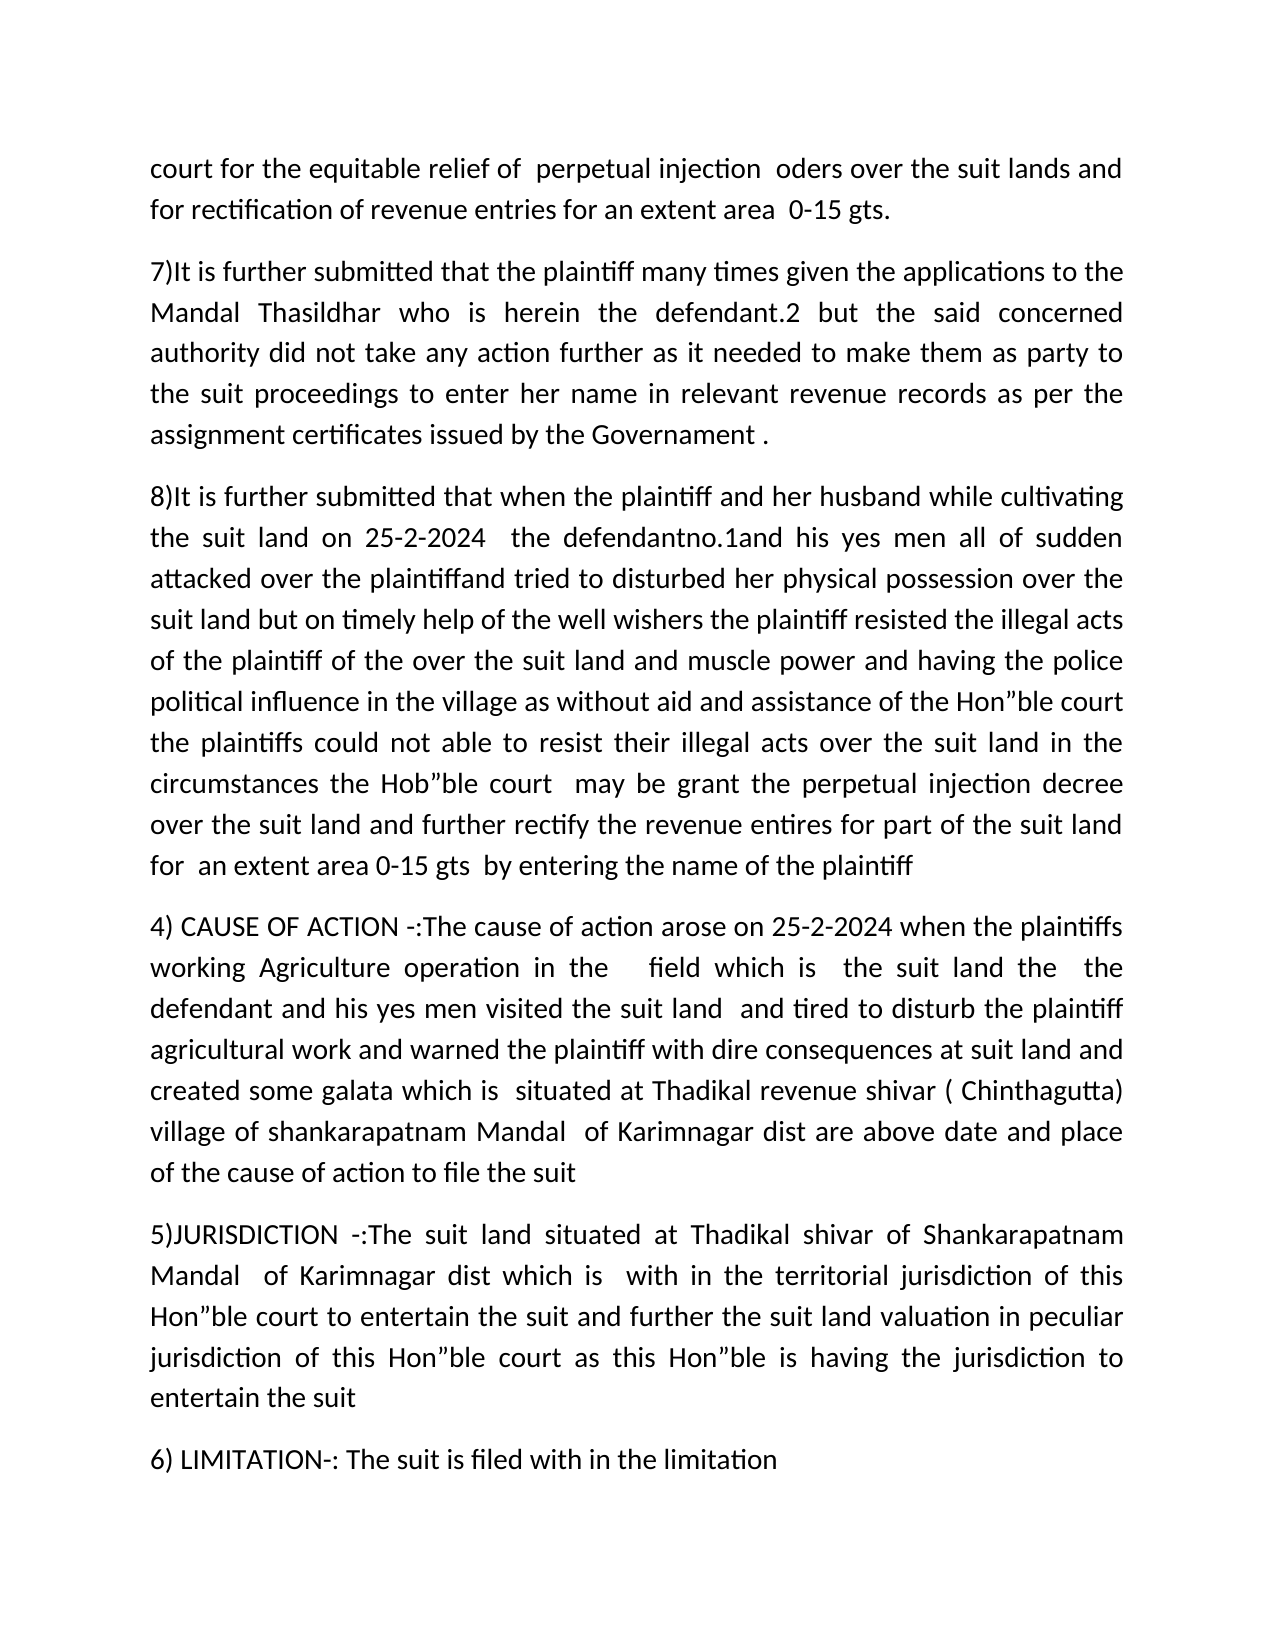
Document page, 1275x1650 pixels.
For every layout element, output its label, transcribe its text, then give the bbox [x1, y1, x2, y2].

text 6) LIMITATION-: The suit is filed with in the limitation [150, 1441, 1125, 1477]
text 5)JURISDICTION -:The suit land situated at Thadikal shivar of Shankarapatnam Mandal of Karimnagar dist which is with in the territorial jurisdiction of this Hon”ble court to entertain the suit and further the suit land valuation in peculiar jurisdiction of this Hon”ble court as this Hon”ble is having the jurisdiction to entertain the suit [150, 1216, 1125, 1415]
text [150, 150, 1125, 227]
text 8)It is further submitted that when the plaintiff and her husband while cultivating the suit land on 25-2-2024 the defendantno.1and his yes men all of sudden attacked over the plaintiffand tried to disturbed her physical possession over the suit land but on timely help of the well wishers the plaintiff resisted the illegal acts of the plaintiff of the over the suit land and muscle power and having the police political influence in the village as without aid and assistance of the Hon”ble court the plaintiffs could not able to resist their illegal acts over the suit land in the circumstances the Hob”ble court may be grant the perpetual injection decree over the suit land and further rectify the revenue entires for part of the suit land for an extent area 0-15 gts by entering the name of the plaintiff [150, 478, 1125, 882]
text 4) CAUSE OF ACTION -:The cause of action arose on 25-2-2024 when the plaintiffs working Agriculture operation in the field which is the suit land the the defendant and his yes men visited the suit land and tired to disturb the plaintiff agricultural work and warned the plaintiff with dire consequences at suit land and created some galata which is situated at Thadikal revenue shivar ( Chinthagutta) village of shankarapatnam Mandal of Karimnagar dist are above date and place of the cause of action to file the suit [150, 908, 1125, 1190]
text 7)It is further submitted that the plaintiff many times given the applications to the Mandal Thasildhar who is herein the defendant.2 but the said concerned authority did not take any action further as it needed to make them as party to the suit proceedings to enter her name in relevant revenue records as per the assignment certificates issued by the Governament . [150, 253, 1125, 452]
